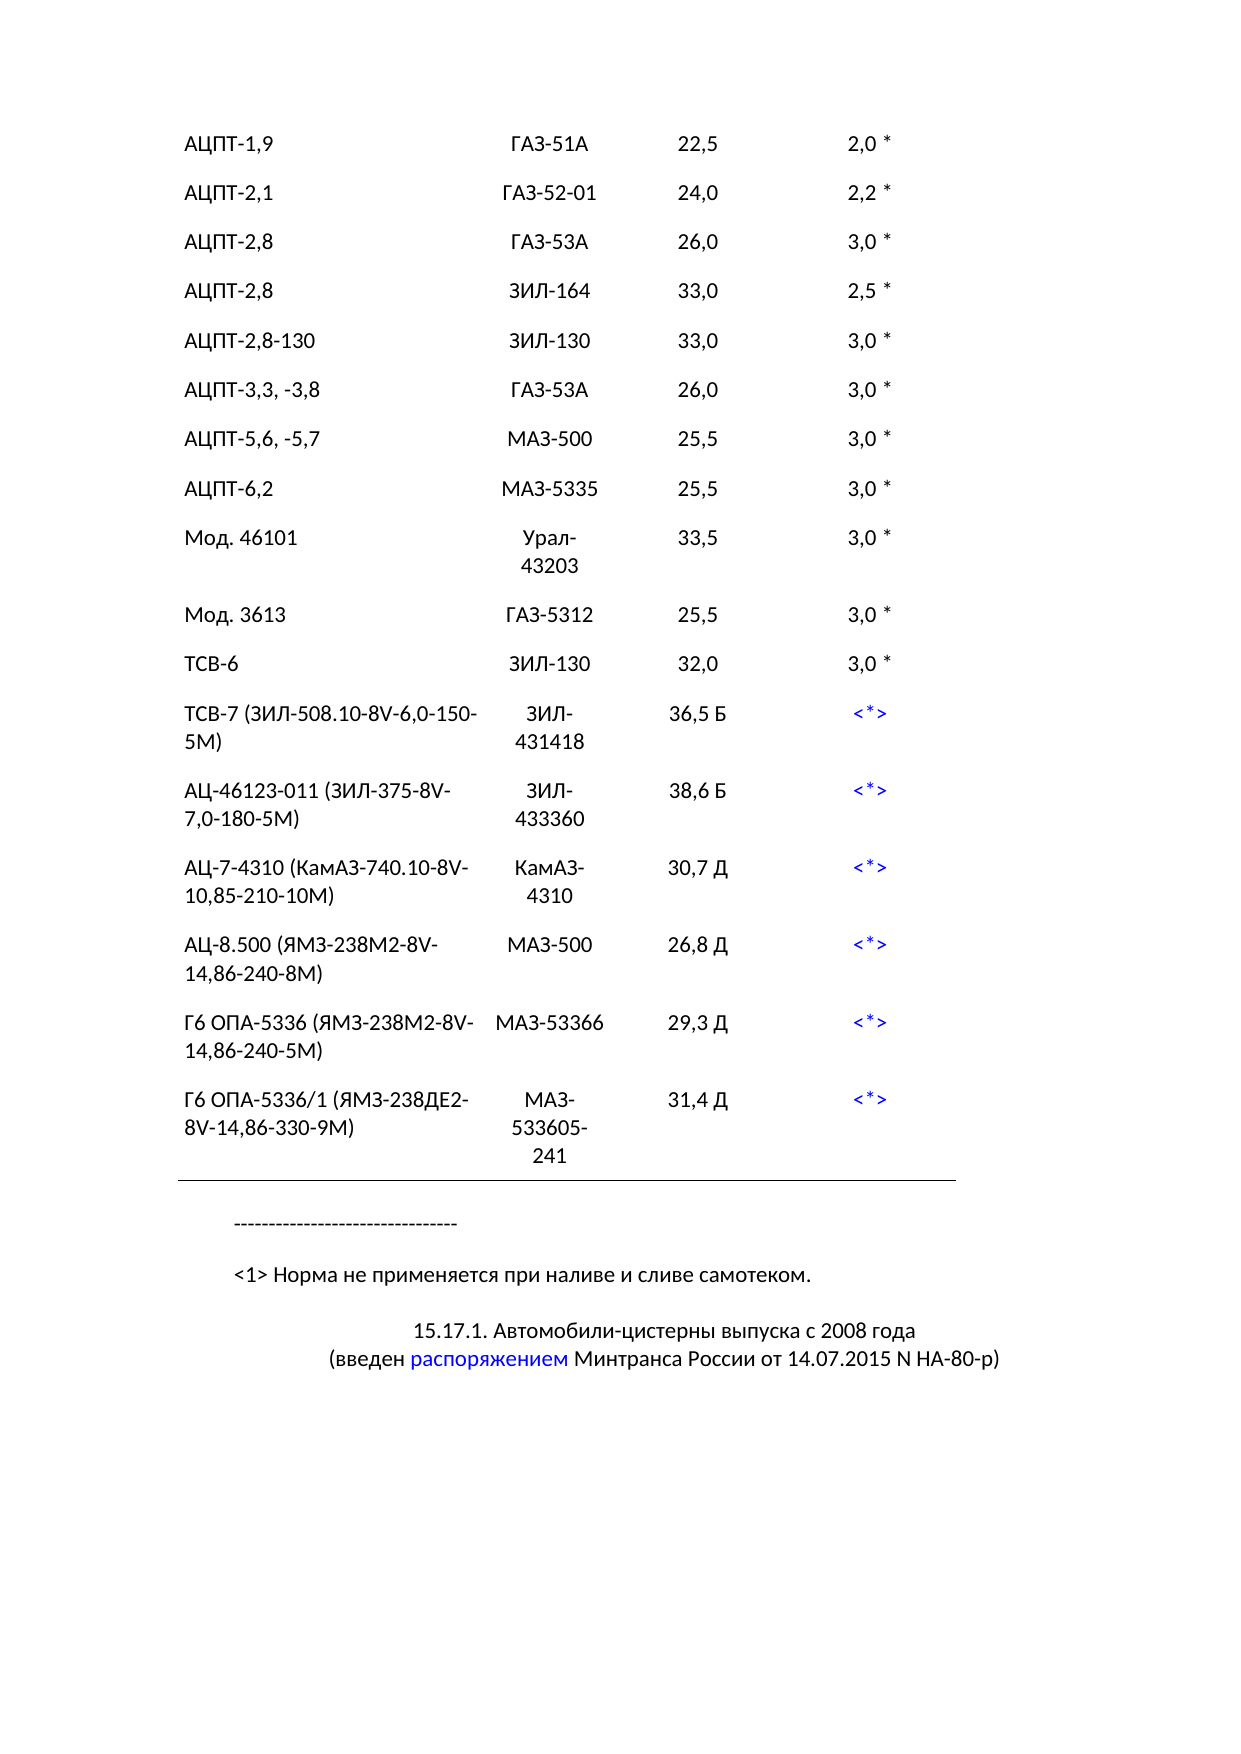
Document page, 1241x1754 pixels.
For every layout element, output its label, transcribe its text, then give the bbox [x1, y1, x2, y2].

text -------------------------------- [177, 1209, 1152, 1237]
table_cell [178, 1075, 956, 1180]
text (введен распоряжением Минтранса России от 14.07.2015 N НА-80-р) [177, 1344, 1152, 1372]
text <1> Норма не применяется при наливе и сливе самотеком. [177, 1260, 1152, 1288]
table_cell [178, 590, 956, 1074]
text 15.17.1. Автомобили-цистерны выпуска с 2008 года [177, 1316, 1152, 1344]
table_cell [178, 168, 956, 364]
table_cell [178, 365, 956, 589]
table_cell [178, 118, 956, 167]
